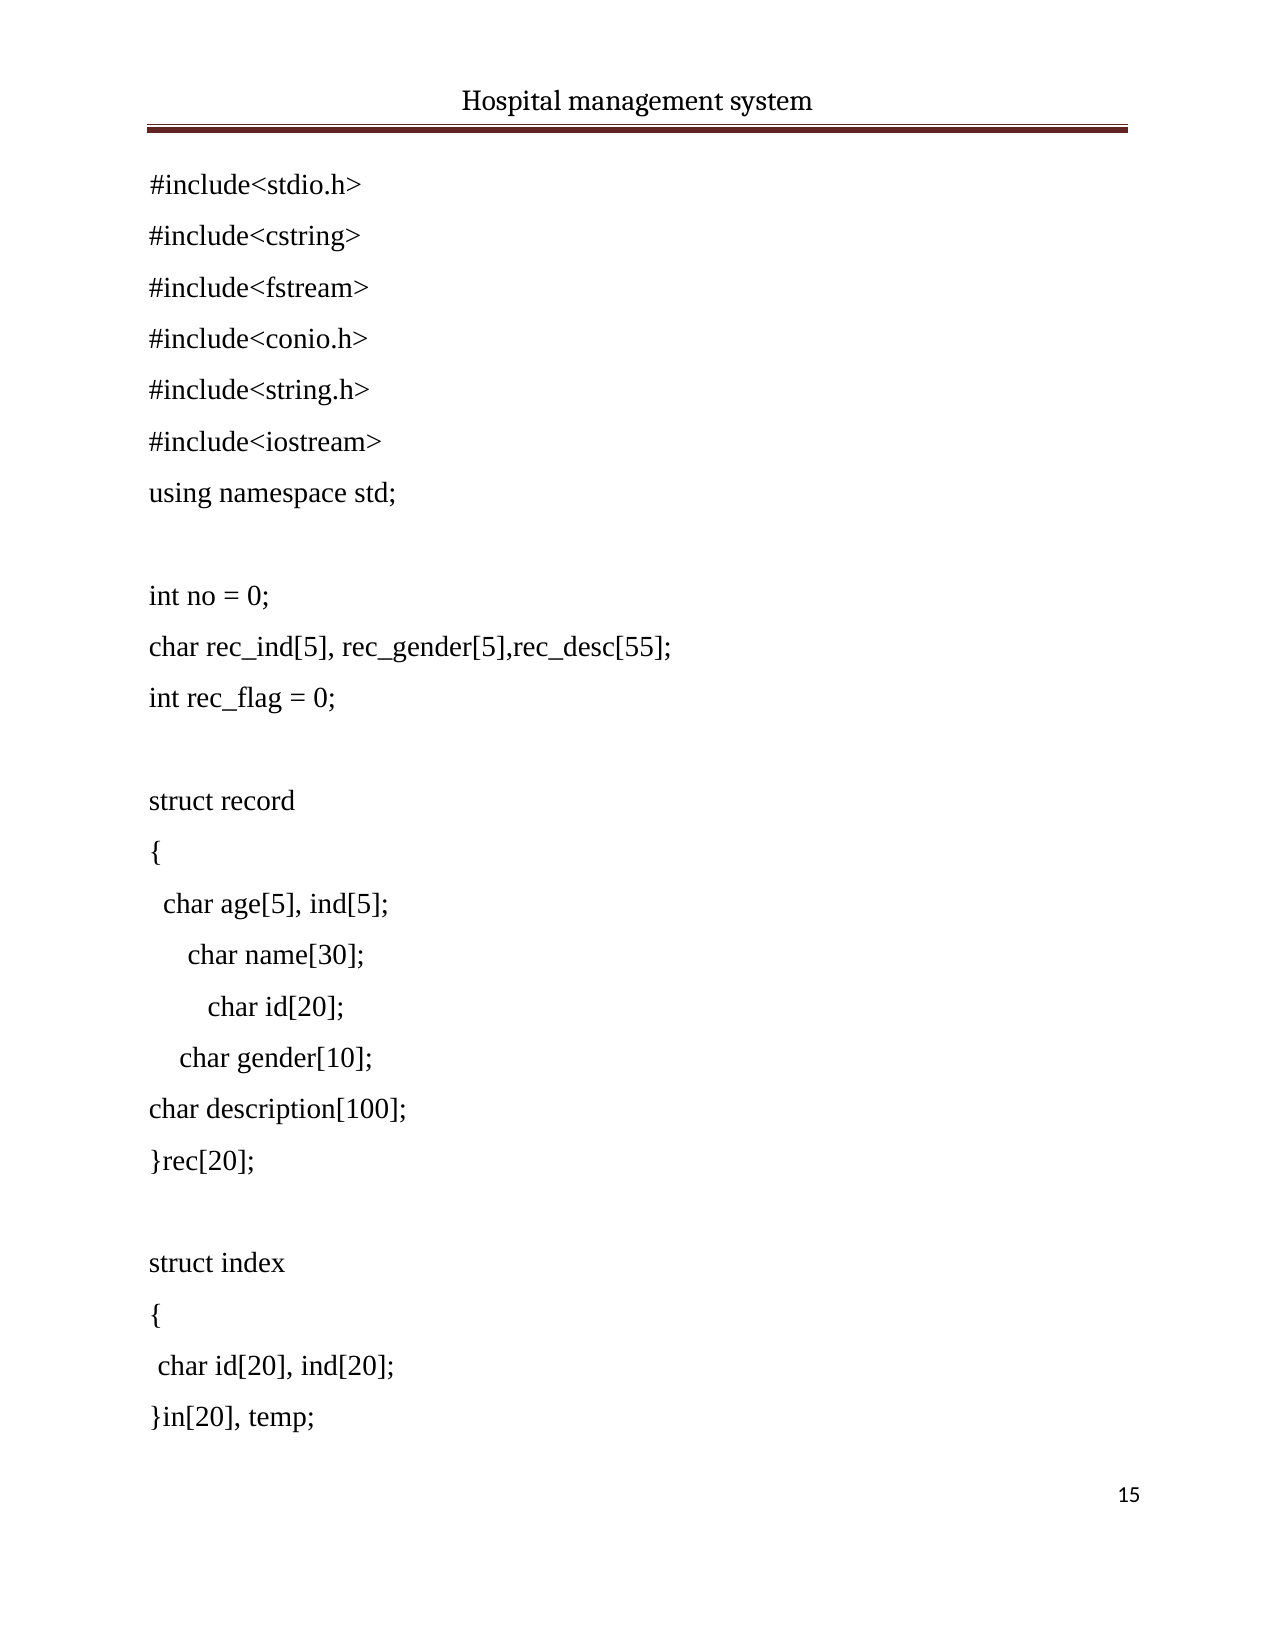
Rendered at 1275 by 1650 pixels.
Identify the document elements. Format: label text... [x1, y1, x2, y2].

subtitle int rec_flag = 0; [148, 681, 1133, 714]
subtitle char description[100]; [148, 1091, 1133, 1125]
subtitle char id[20], ind[20]; [148, 1348, 1133, 1382]
subtitle char gender[10]; [148, 1040, 1133, 1073]
subtitle #include<string.h> [148, 372, 1133, 406]
subtitle }rec[20]; [148, 1143, 1133, 1176]
subtitle struct record [148, 783, 1133, 817]
subtitle { [148, 834, 1133, 868]
subtitle #include<cstring> [148, 218, 1133, 252]
subtitle using namespace std; [148, 475, 1133, 509]
subtitle char name[30]; [148, 937, 1133, 971]
subtitle #include<fstream> [148, 270, 1133, 303]
subtitle { [148, 1297, 1133, 1330]
subtitle #include<conio.h> [148, 321, 1133, 354]
subtitle int no = 0; [148, 578, 1133, 611]
subtitle #include<stdio.h> [150, 167, 1133, 201]
subtitle char rec_ind[5], rec_gender[5],rec_desc[55]; [148, 629, 1133, 663]
subtitle char age[5], ind[5]; [148, 886, 1133, 919]
subtitle }in[20], temp; [148, 1399, 1133, 1433]
subtitle struct index [148, 1245, 1133, 1279]
subtitle char id[20]; [148, 989, 1133, 1022]
subtitle #include<iostream> [148, 424, 1133, 457]
